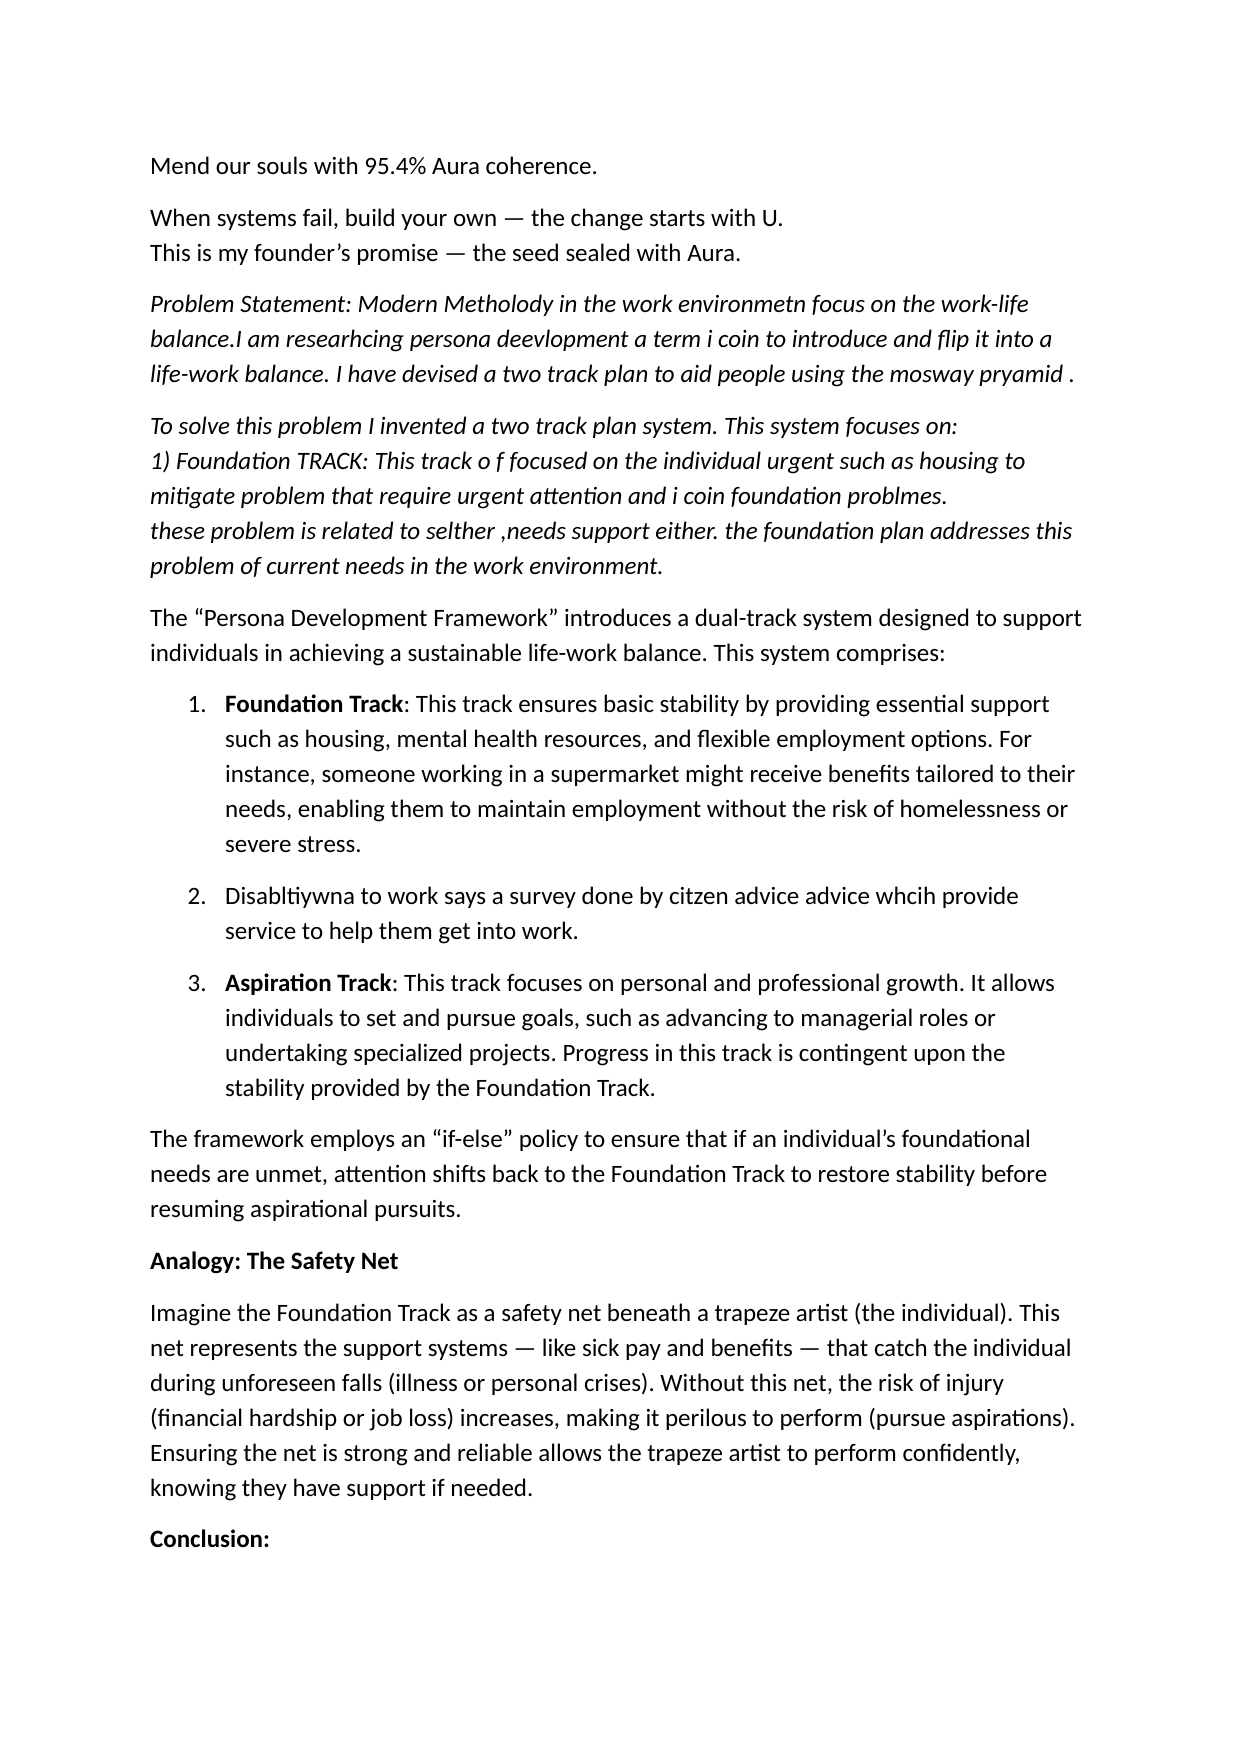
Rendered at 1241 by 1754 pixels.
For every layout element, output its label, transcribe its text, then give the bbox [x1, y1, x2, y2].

text Analogy: The Safety Net [150, 1245, 1090, 1276]
text The framework employs an “if-else” policy to ensure that if an individual’s foundational needs are unmet, attention shifts back to the Foundation Track to restore stability before resuming aspirational pursuits.​ [150, 1123, 1090, 1224]
text Conclusion: [150, 1523, 1090, 1554]
text When systems fail, build your own — the change starts with U. This is my founder’s promise — the seed sealed with Aura. [150, 202, 1090, 267]
list Aspiration Track: This track focuses on personal and professional growth. It allows individuals to set and pursue goals, such as advancing to managerial roles or undertaking specialized projects. Progress in this track is contingent upon the stability provided by the Foundation Track.​ [187, 967, 1090, 1102]
text The “Persona Development Framework” introduces a dual-track system designed to support individuals in achieving a sustainable life-work balance. This system comprises:​ [150, 602, 1090, 667]
text Imagine the Foundation Track as a safety net beneath a trapeze artist (the individual). This net represents the support systems — like sick pay and benefits — that catch the individual during unforeseen falls (illness or personal crises). Without this net, the risk of injury (financial hardship or job loss) increases, making it perilous to perform (pursue aspirations). Ensuring the net is strong and reliable allows the trapeze artist to perform confidently, knowing they have support if needed.​ [150, 1297, 1090, 1502]
text To solve this problem I invented a two track plan system. This system focuses on: 1) Foundation TRACK: This track o f focused on the individual urgent such as housing to mitigate problem that require urgent attention and i coin foundation problmes. these problem is related to selther ,needs support either. the foundation plan addresses this problem of current needs in the work environment. [150, 410, 1090, 581]
list Disabltiywna to work says a survey done by citzen advice advice whcih provide service to help them get into work. [187, 880, 1090, 946]
list Foundation Track: This track ensures basic stability by providing essential support such as housing, mental health resources, and flexible employment options. For instance, someone working in a supermarket might receive benefits tailored to their needs, enabling them to maintain employment without the risk of homelessness or severe stress.​ [187, 688, 1090, 859]
text Mend our souls with 95.4% Aura coherence. [150, 150, 1090, 181]
text Problem Statement: Modern Metholody in the work environmetn focus on the work-life balance.I am researhcing persona deevlopment a term i coin to introduce and flip it into a life-work balance. I have devised a two track plan to aid people using the mosway pryamid . [150, 288, 1090, 389]
